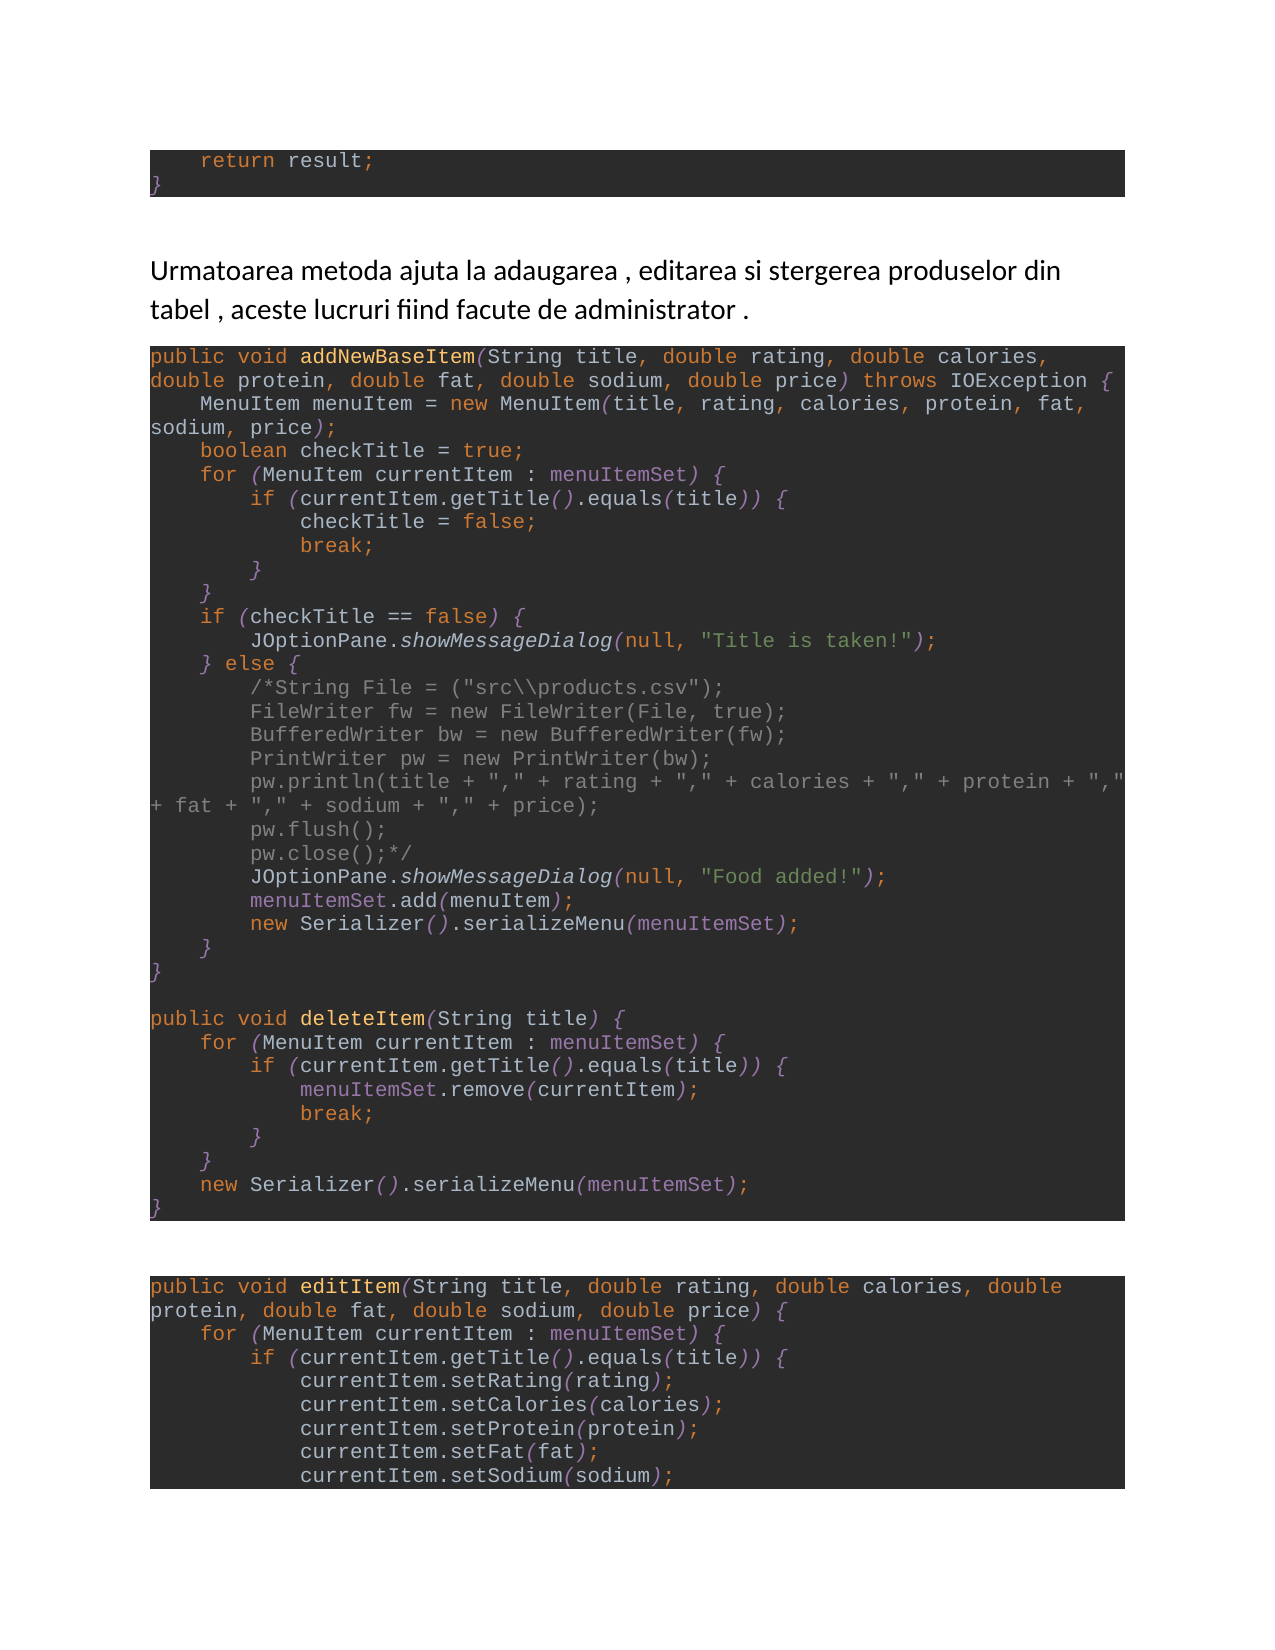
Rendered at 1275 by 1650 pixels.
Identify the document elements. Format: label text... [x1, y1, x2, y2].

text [150, 1276, 1125, 1489]
text Urmatoarea metoda ajuta la adaugarea , editarea si stergerea produselor din tabel , aceste lucruri fiind facute de administrator . [150, 252, 1125, 326]
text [150, 150, 1125, 197]
text public void addNewBaseItem(String title, double rating, double calories, double protein, double fat, double sodium, double price) throws IOException { MenuItem menuItem = new MenuItem(title, rating, calories, protein, fat, sodium, price); boolean checkTitle = true; for (MenuItem currentItem : menuItemSet) { if (currentItem.getTitle().equals(title)) { checkTitle = false; break; } } if (checkTitle == false) { JOptionPane.showMessageDialog(null, "Title is taken!"); } else { /*String File = ("src\\products.csv"); FileWriter fw = new FileWriter(File, true); BufferedWriter bw = new BufferedWriter(fw); PrintWriter pw = new PrintWriter(bw); pw.println(title + "," + rating + "," + calories + "," + protein + "," + fat + "," + sodium + "," + price); pw.flush(); pw.close();*/ JOptionPane.showMessageDialog(null, "Food added!"); menuItemSet.add(menuItem); new Serializer().serializeMenu(menuItemSet); } } public void deleteItem(String title) { for (MenuItem currentItem : menuItemSet) { if (currentItem.getTitle().equals(title)) { menuItemSet.remove(currentItem); break; } } new Serializer().serializeMenu(menuItemSet); } [150, 346, 1125, 1221]
